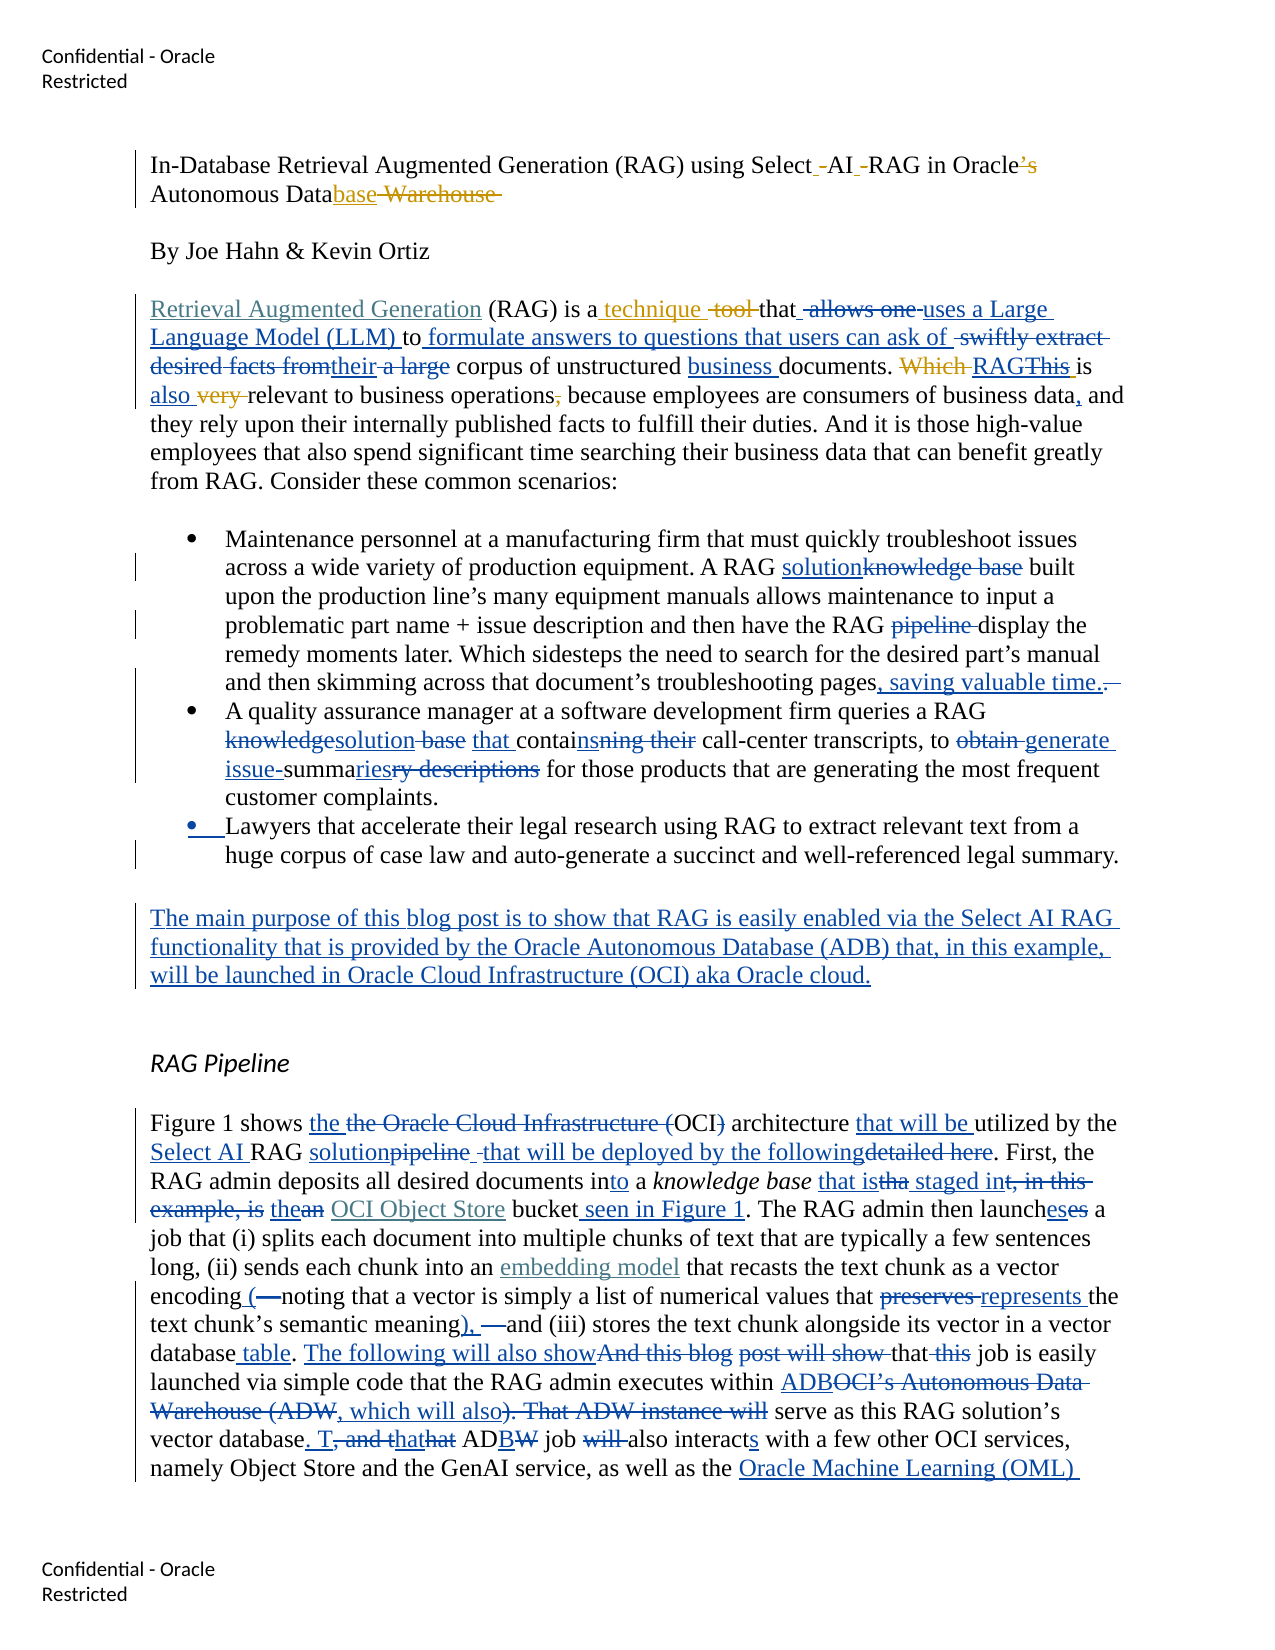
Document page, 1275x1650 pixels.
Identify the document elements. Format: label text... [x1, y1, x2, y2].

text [150, 1108, 1125, 1482]
list Lawyers that accelerate their legal research using RAG to extract relevant text from a huge corpus of case law and auto-generate a succinct and well-referenced legal summary. [187, 811, 1125, 903]
text Retrieval Augmented Generation (RAG) is athatto corpus of unstructured documents. is relevant to business operations because employees are consumers of business data and they rely upon their internally published facts to fulfill their duties. And it is those high-value employees that also spend significant time searching their business data that can benefit greatly from RAG. Consider these common scenarios: [150, 294, 1125, 524]
list A quality assurance manager at a software development firm queries a RAG contai call-center transcripts, to summa for those products that are generating the most frequent customer complaints. [187, 696, 1125, 811]
text By Joe Hahn & Kevin Ortiz [150, 236, 1125, 265]
text In-Database Retrieval Augmented Generation (RAG) using SelectAIRAG in Oracle Autonomous Data [150, 150, 1125, 207]
text RAG Pipeline [150, 1047, 1125, 1079]
list Maintenance personnel at a manufacturing firm that must quickly troubleshoot issues across a wide variety of production equipment. A RAG built upon the production line’s many equipment manuals allows maintenance to input a problematic part name + issue description and then have the RAG display the remedy moments later. Which sidesteps the need to search for the desired part’s manual and then skimming across that document’s troubleshooting pages [187, 524, 1125, 696]
